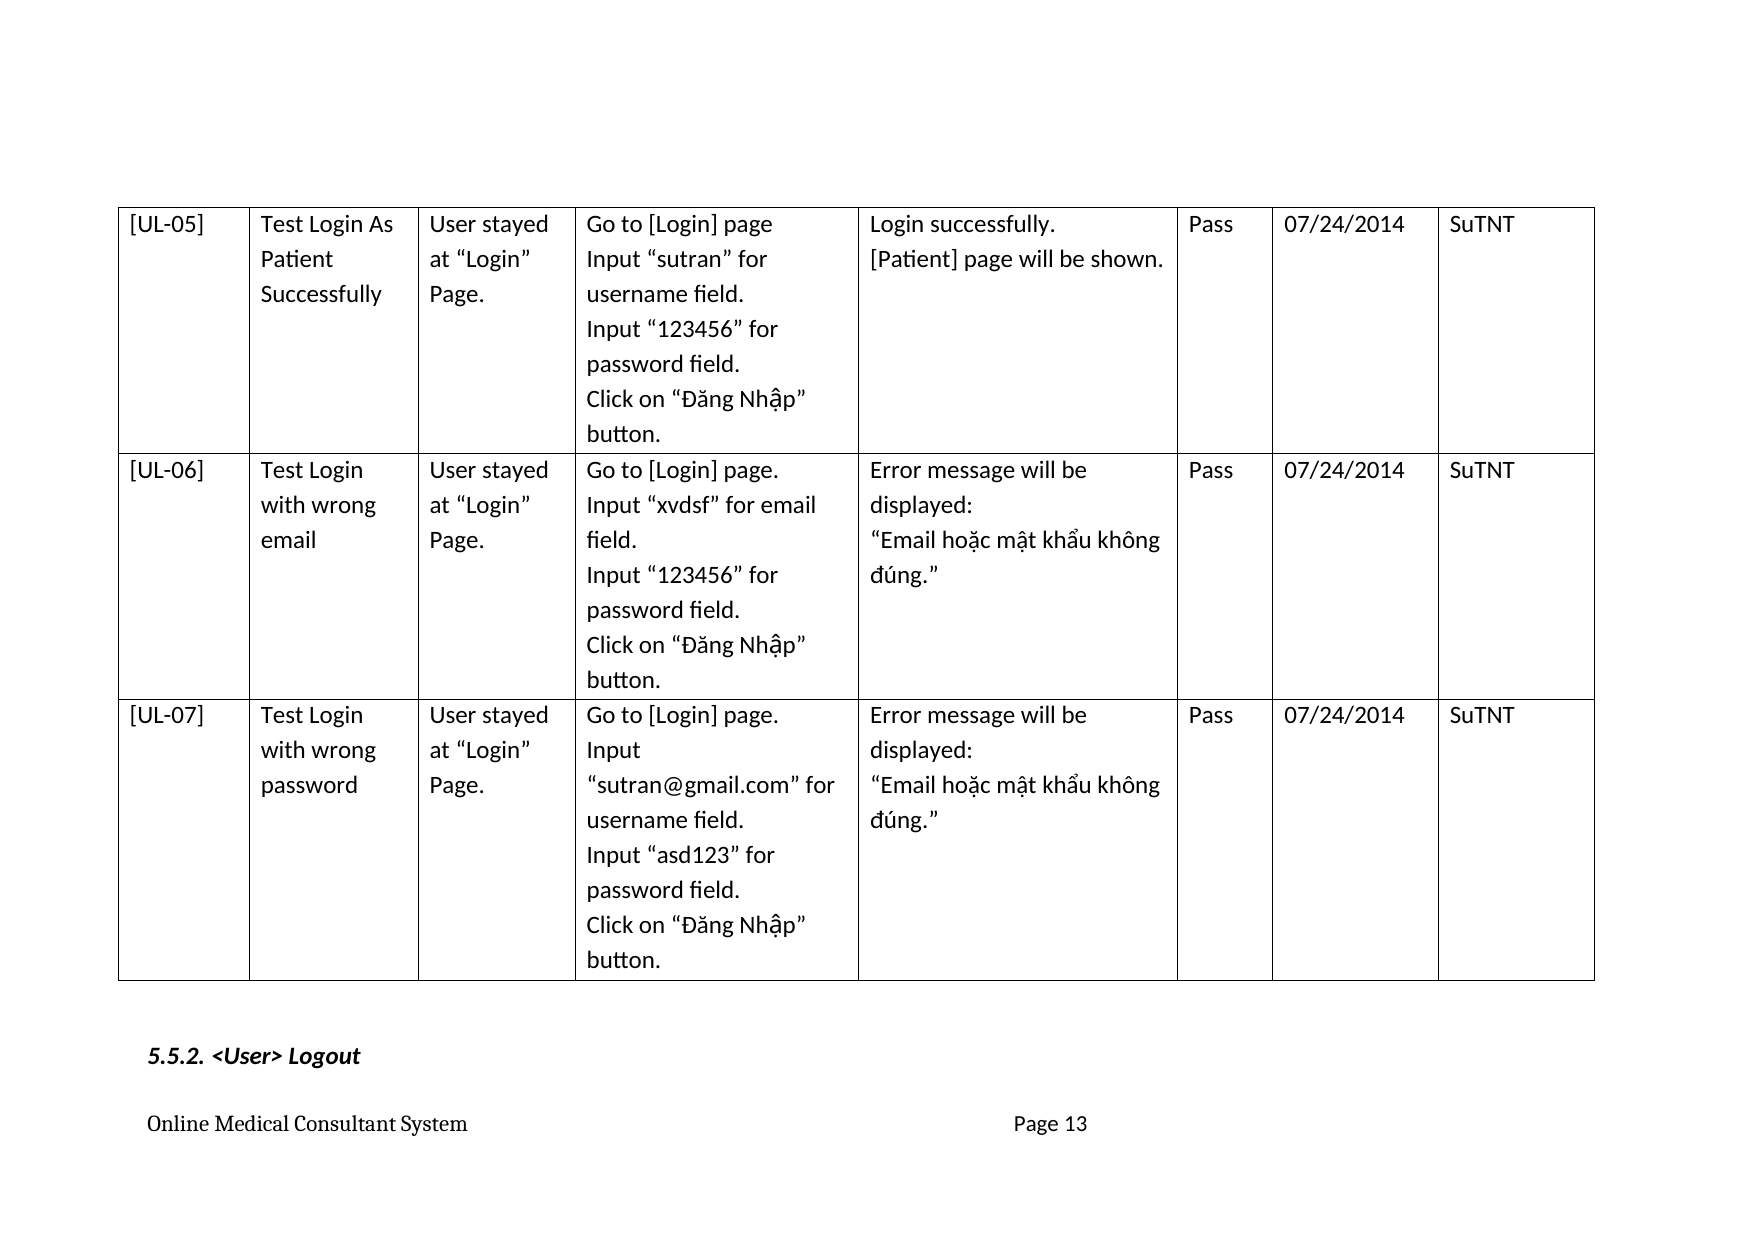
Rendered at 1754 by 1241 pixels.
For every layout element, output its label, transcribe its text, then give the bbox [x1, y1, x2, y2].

table_cell Error message will be displayed: “Email hoặc mật khẩu không đúng.” [859, 700, 1177, 979]
table_cell 07/24/2014 [1273, 454, 1438, 699]
table_cell Go to [Login] page Input “sutran” for username field. Input “123456” for password field. Click on “Đăng Nhập” button. [576, 208, 858, 453]
table_cell Pass [1178, 208, 1272, 453]
table_cell User stayed at “Login” Page. [419, 700, 575, 979]
table_cell User stayed at “Login” Page. [419, 208, 575, 453]
table_cell Go to [Login] page. Input “xvdsf” for email field. Input “123456” for password field. Click on “Đăng Nhập” button. [576, 454, 858, 699]
subtitle <User> Logout [147, 1041, 1607, 1071]
table_cell Error message will be displayed: “Email hoặc mật khẩu không đúng.” [859, 454, 1177, 699]
table_cell Test Login As Patient Successfully [250, 208, 418, 453]
table_cell [UL-06] [119, 454, 249, 699]
table_cell [UL-05] [119, 208, 249, 453]
table_cell User stayed at “Login” Page. [419, 454, 575, 699]
table_cell SuTNT [1439, 454, 1594, 699]
table_cell SuTNT [1439, 208, 1594, 453]
table_cell 07/24/2014 [1273, 700, 1438, 979]
table_cell Login successfully. [Patient] page will be shown. [859, 208, 1177, 453]
table_cell 07/24/2014 [1273, 208, 1438, 453]
table_cell [UL-07] [119, 700, 249, 979]
table_cell Pass [1178, 700, 1272, 979]
table_cell SuTNT [1439, 700, 1594, 979]
table_cell Pass [1178, 454, 1272, 699]
table_cell Go to [Login] page. Input “sutran@gmail.com” for username field. Input “asd123” for password field. Click on “Đăng Nhập” button. [576, 700, 858, 979]
table_cell Test Login with wrong email [250, 454, 418, 699]
table_cell Test Login with wrong password [250, 700, 418, 979]
